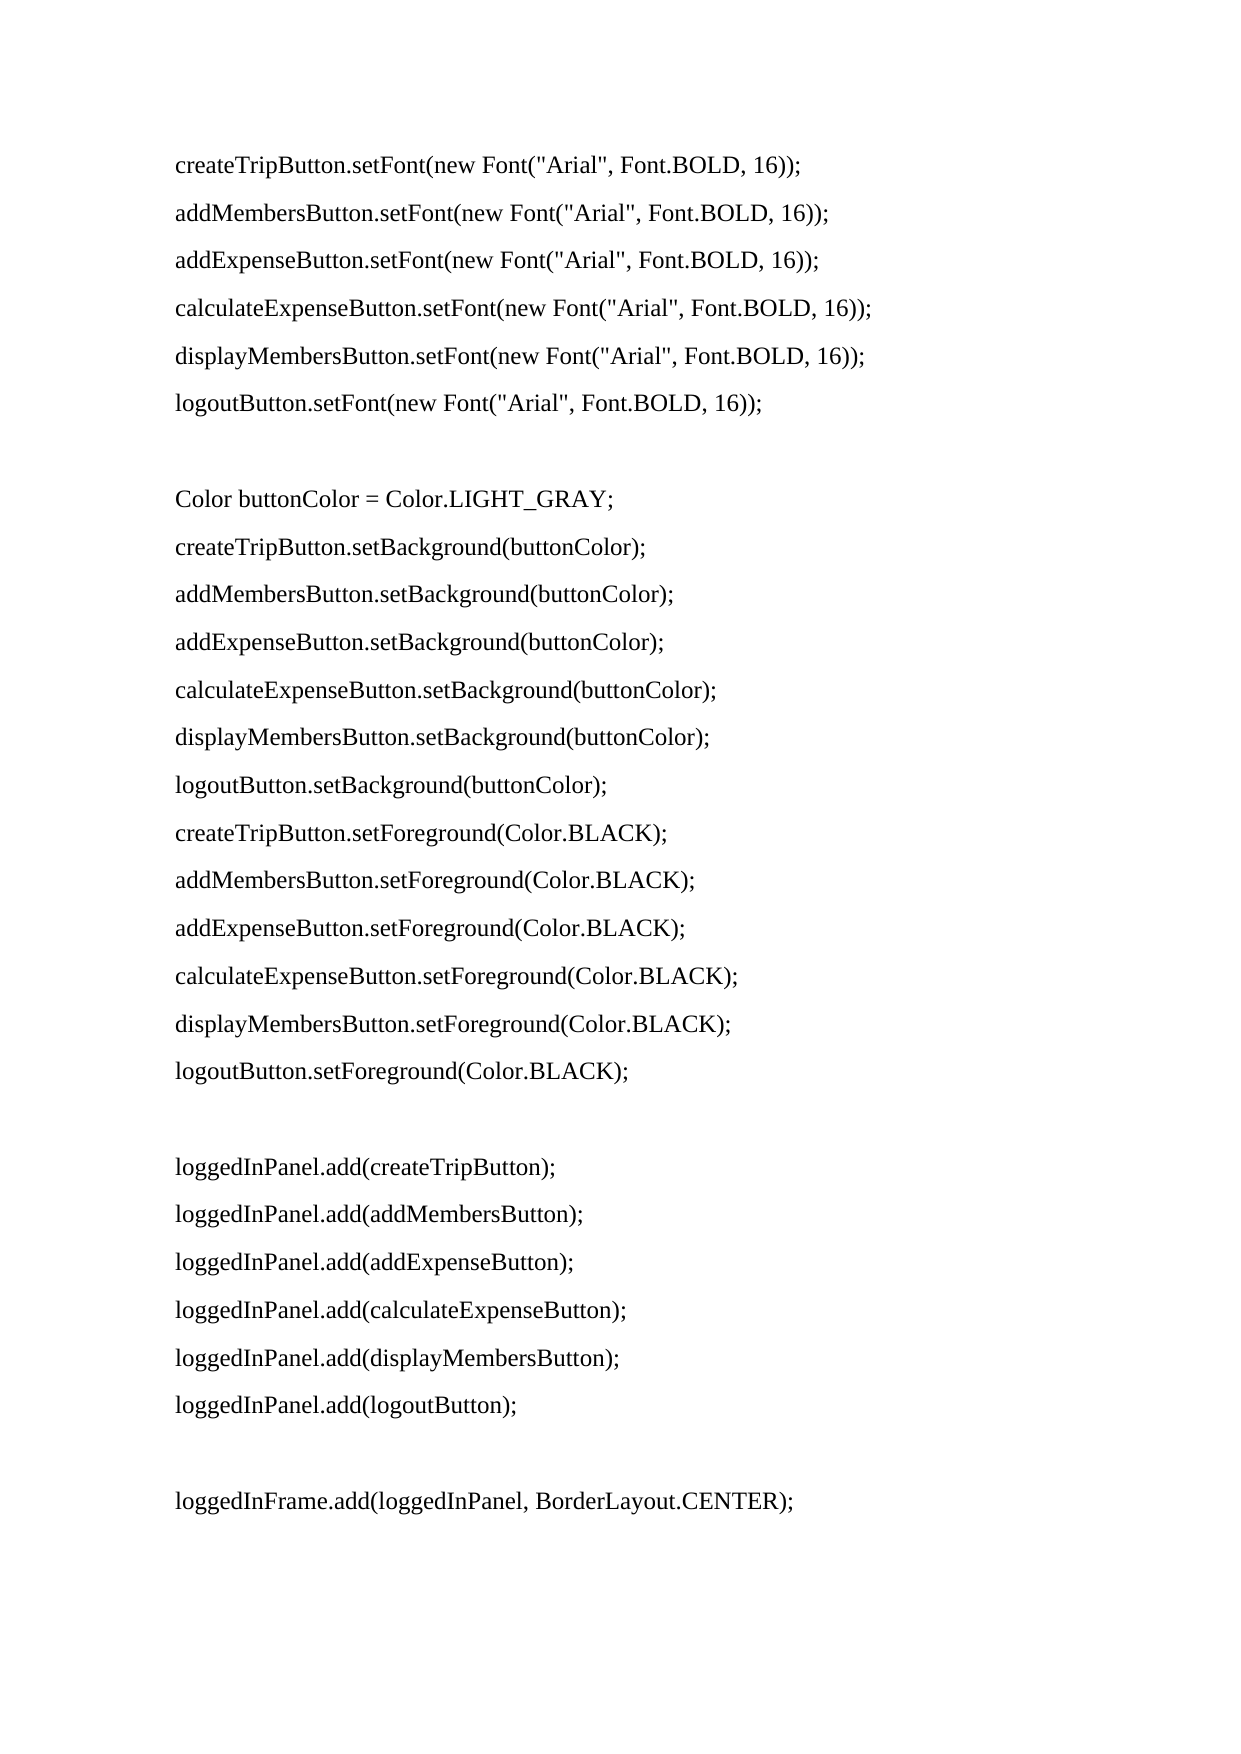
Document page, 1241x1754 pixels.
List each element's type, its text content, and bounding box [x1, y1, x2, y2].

text loggedInPanel.add(calculateExpenseButton); [150, 1295, 1090, 1324]
text loggedInFrame.add(loggedInPanel, BorderLayout.CENTER); [150, 1486, 1090, 1514]
text addMembersButton.setFont(new Font("Arial", Font.BOLD, 16)); [150, 198, 1090, 226]
text Color buttonColor = Color.LIGHT_GRAY; [150, 484, 1090, 513]
text displayMembersButton.setForeground(Color.BLACK); [150, 1009, 1090, 1037]
text loggedInPanel.add(logoutButton); [150, 1390, 1090, 1419]
text loggedInPanel.add(createTripButton); [150, 1152, 1090, 1181]
text addMembersButton.setBackground(buttonColor); [150, 579, 1090, 608]
text createTripButton.setForeground(Color.BLACK); [150, 818, 1090, 847]
text addExpenseButton.setFont(new Font("Arial", Font.BOLD, 16)); [150, 245, 1090, 274]
text displayMembersButton.setBackground(buttonColor); [150, 722, 1090, 751]
text createTripButton.setBackground(buttonColor); [150, 532, 1090, 560]
text loggedInPanel.add(displayMembersButton); [150, 1343, 1090, 1371]
text createTripButton.setFont(new Font("Arial", Font.BOLD, 16)); [150, 150, 1090, 179]
text displayMembersButton.setFont(new Font("Arial", Font.BOLD, 16)); [150, 341, 1090, 369]
text calculateExpenseButton.setFont(new Font("Arial", Font.BOLD, 16)); [150, 293, 1090, 322]
text calculateExpenseButton.setBackground(buttonColor); [150, 675, 1090, 703]
text addMembersButton.setForeground(Color.BLACK); [150, 866, 1090, 894]
text addExpenseButton.setBackground(buttonColor); [150, 627, 1090, 656]
text addExpenseButton.setForeground(Color.BLACK); [150, 913, 1090, 942]
text logoutButton.setForeground(Color.BLACK); [150, 1056, 1090, 1085]
text logoutButton.setFont(new Font("Arial", Font.BOLD, 16)); [150, 388, 1090, 417]
text calculateExpenseButton.setForeground(Color.BLACK); [150, 961, 1090, 990]
text logoutButton.setBackground(buttonColor); [150, 770, 1090, 799]
text loggedInPanel.add(addExpenseButton); [150, 1247, 1090, 1276]
text loggedInPanel.add(addMembersButton); [150, 1199, 1090, 1228]
